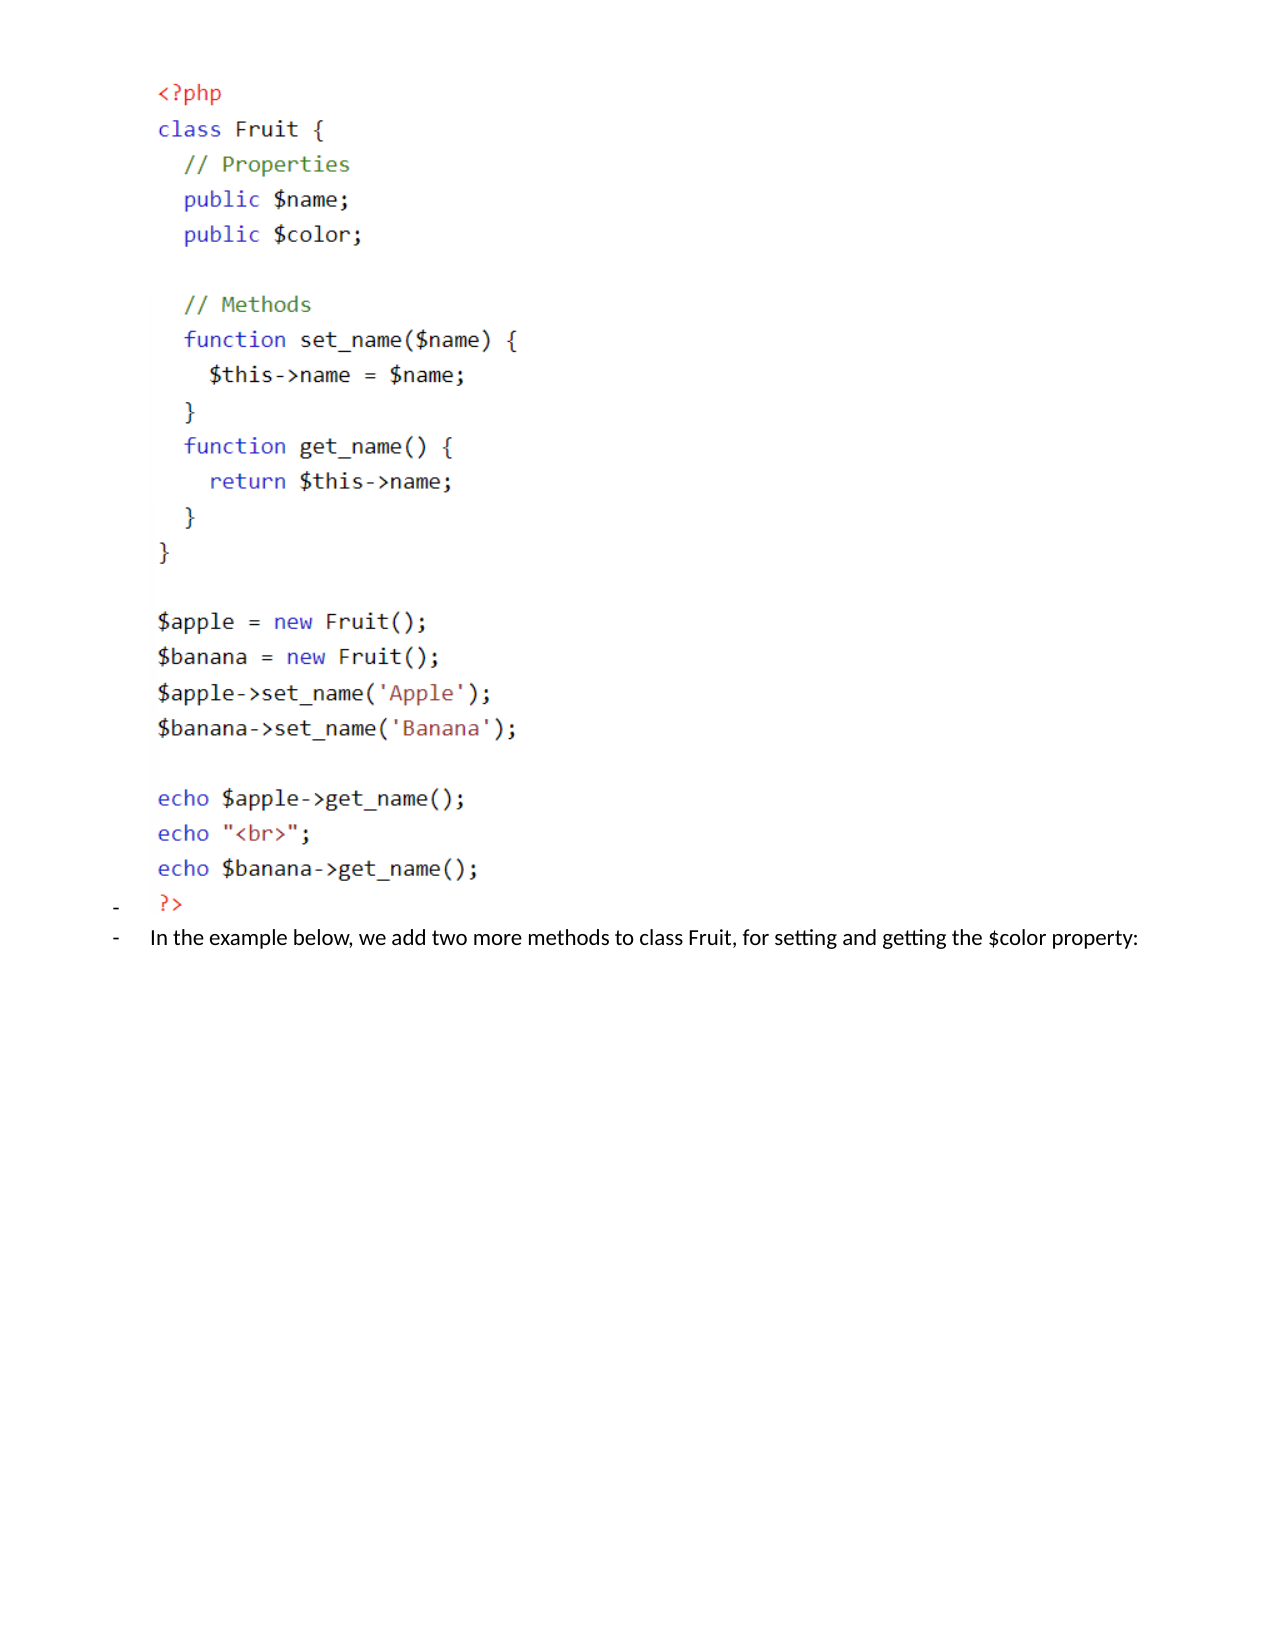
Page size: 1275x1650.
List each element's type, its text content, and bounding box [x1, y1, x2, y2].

list In the example below, we add two more methods to class Fruit, for setting and getting the $color property: [112, 923, 1200, 951]
picture [150, 75, 529, 916]
